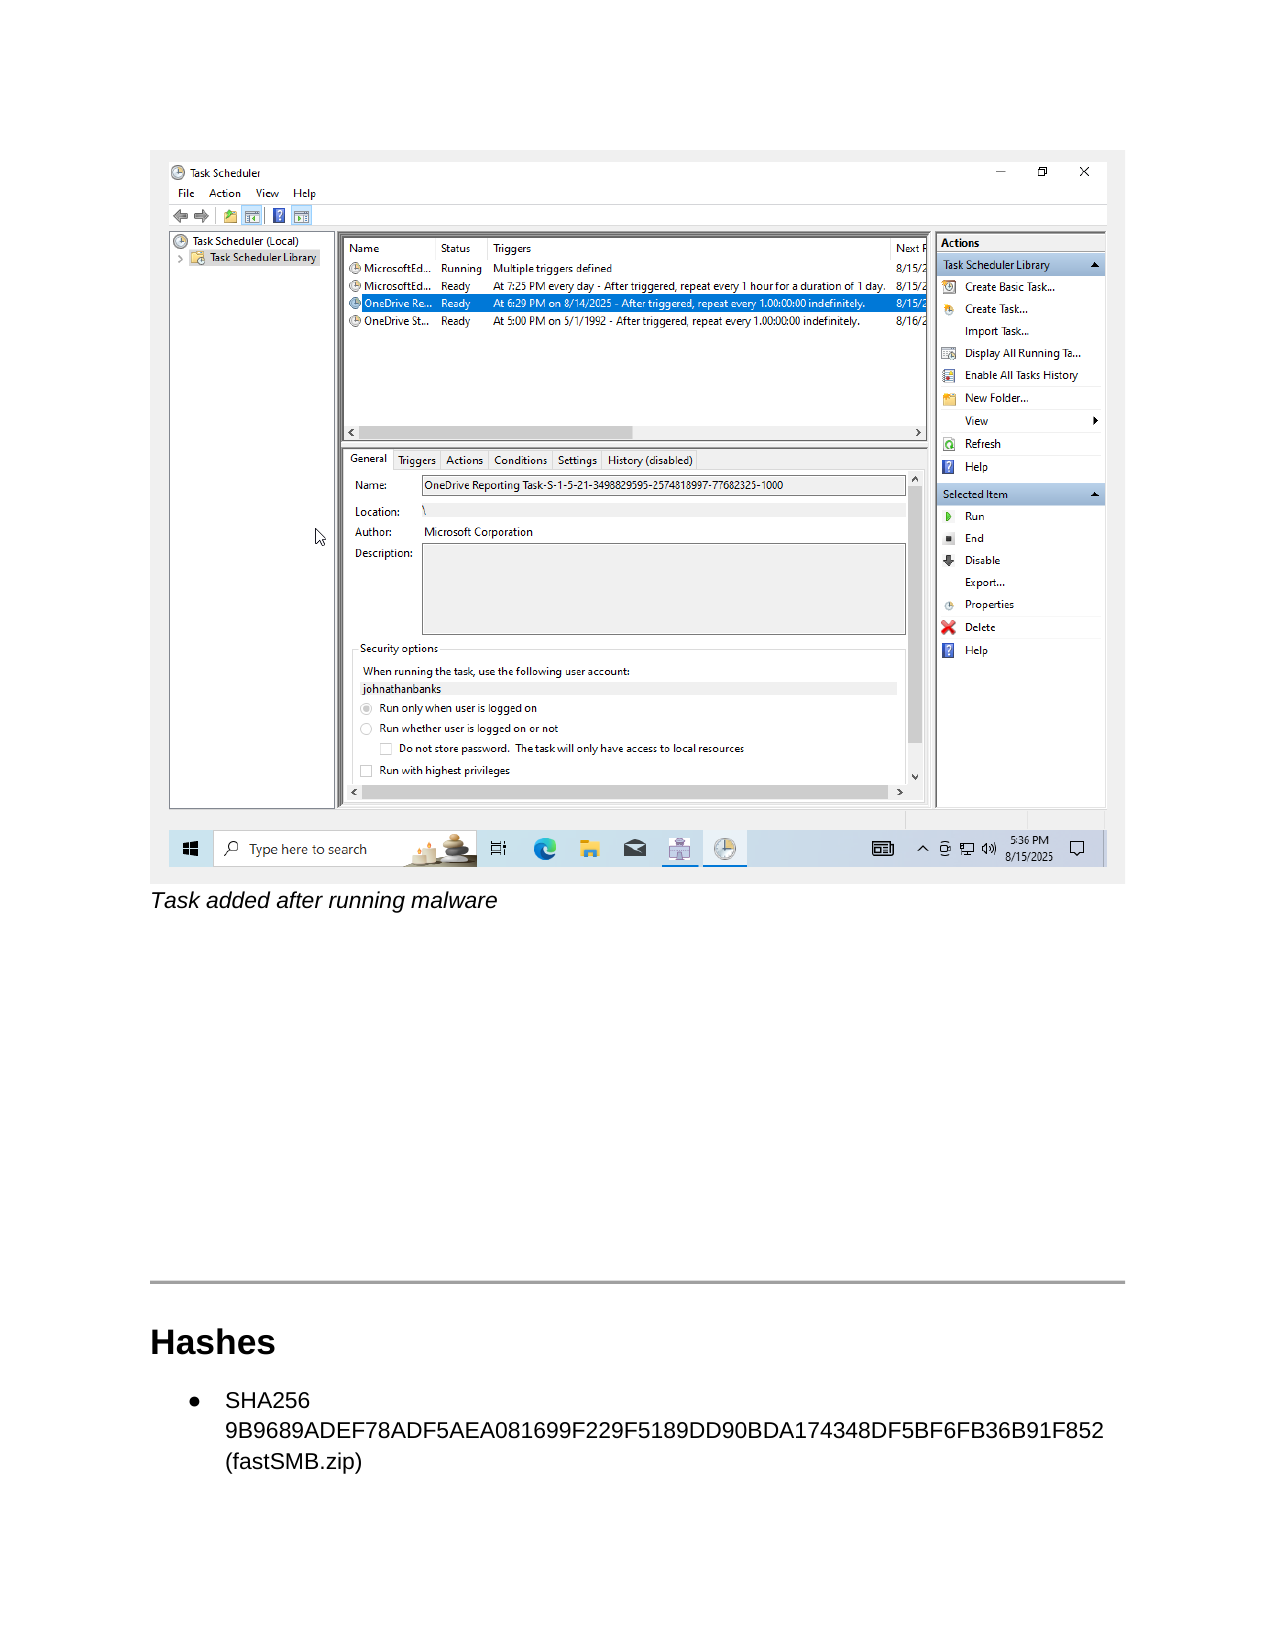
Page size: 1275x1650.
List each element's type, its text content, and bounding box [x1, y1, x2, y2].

picture [150, 150, 1125, 884]
text Hashes [150, 1284, 1125, 1362]
list SHA256 9B9689ADEF78ADF5AEA081699F229F5189DD90BDA174348DF5BF6FB36B91F852 (fastSMB.zip) [187, 1387, 1125, 1474]
text Task added after running malware [150, 887, 1125, 913]
